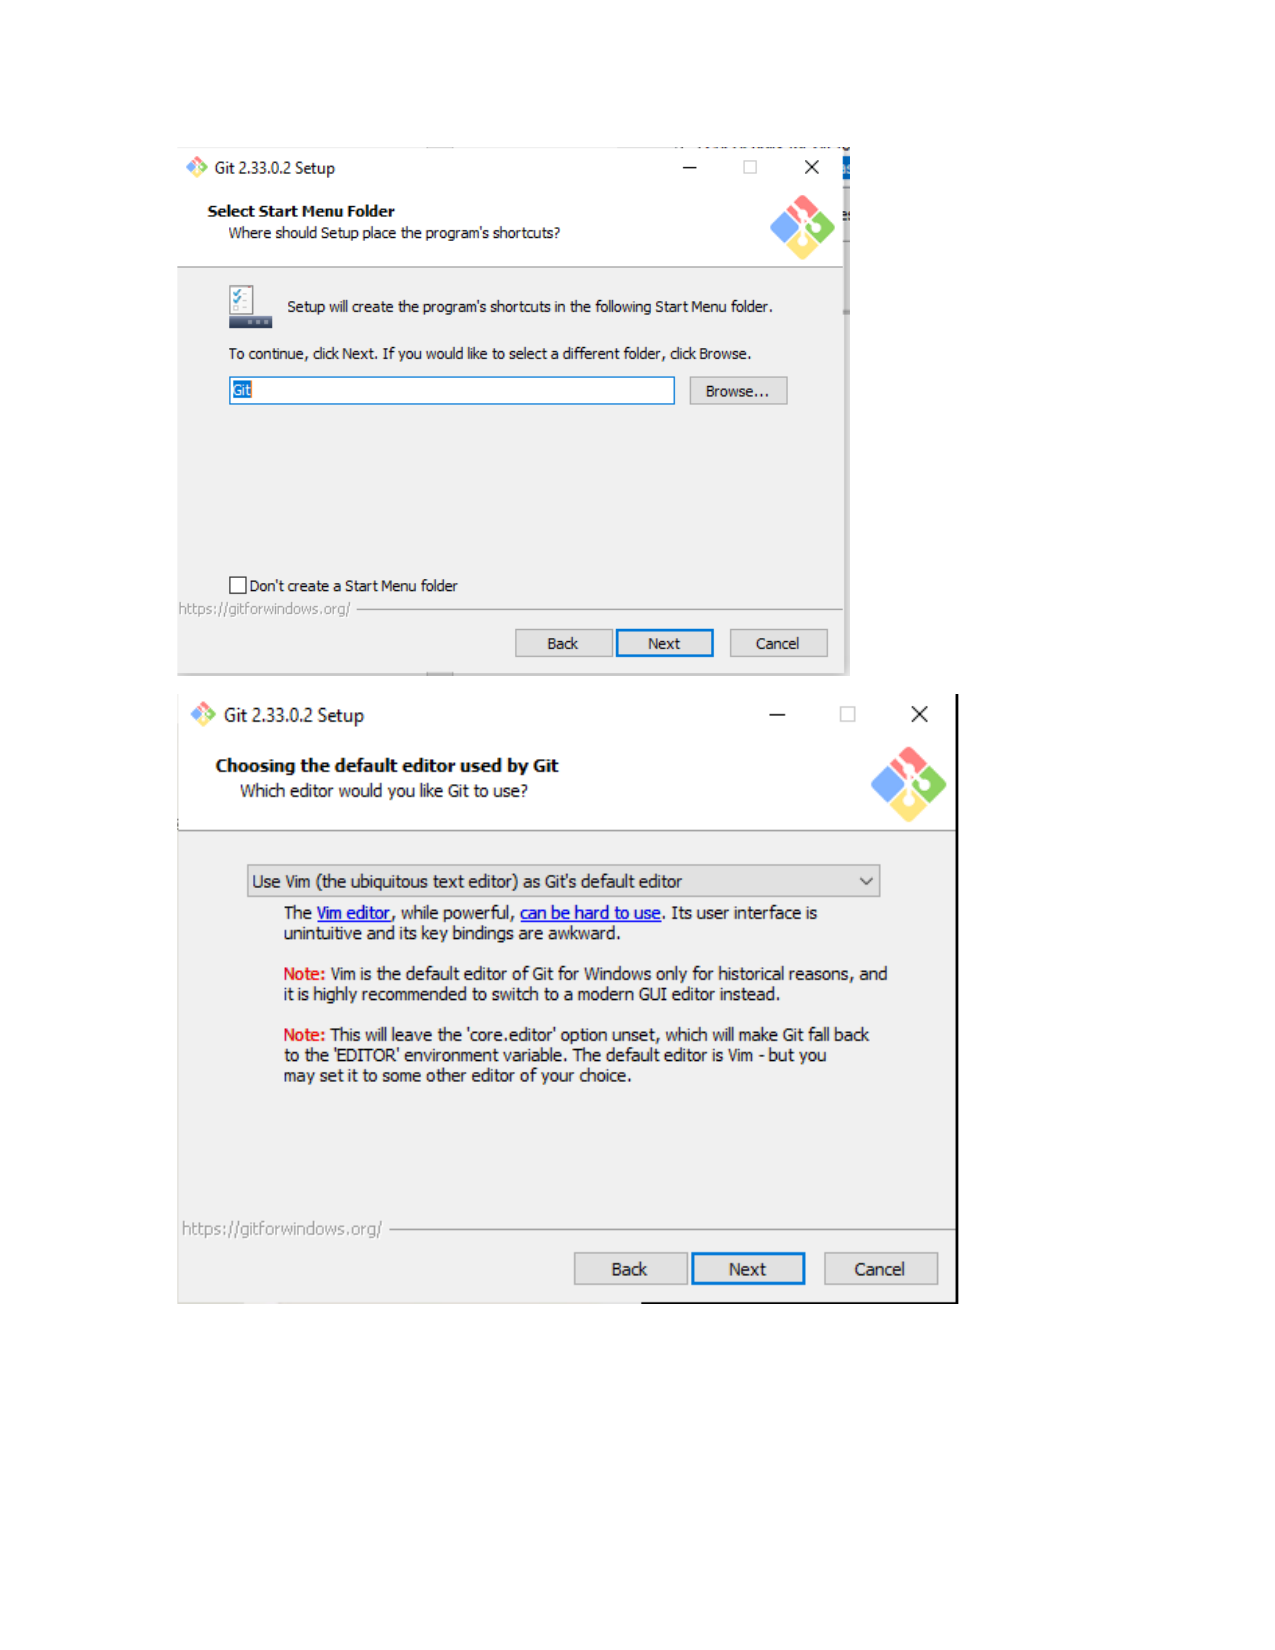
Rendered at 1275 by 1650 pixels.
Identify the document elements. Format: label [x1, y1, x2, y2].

picture [177, 694, 959, 1304]
picture [177, 147, 850, 676]
